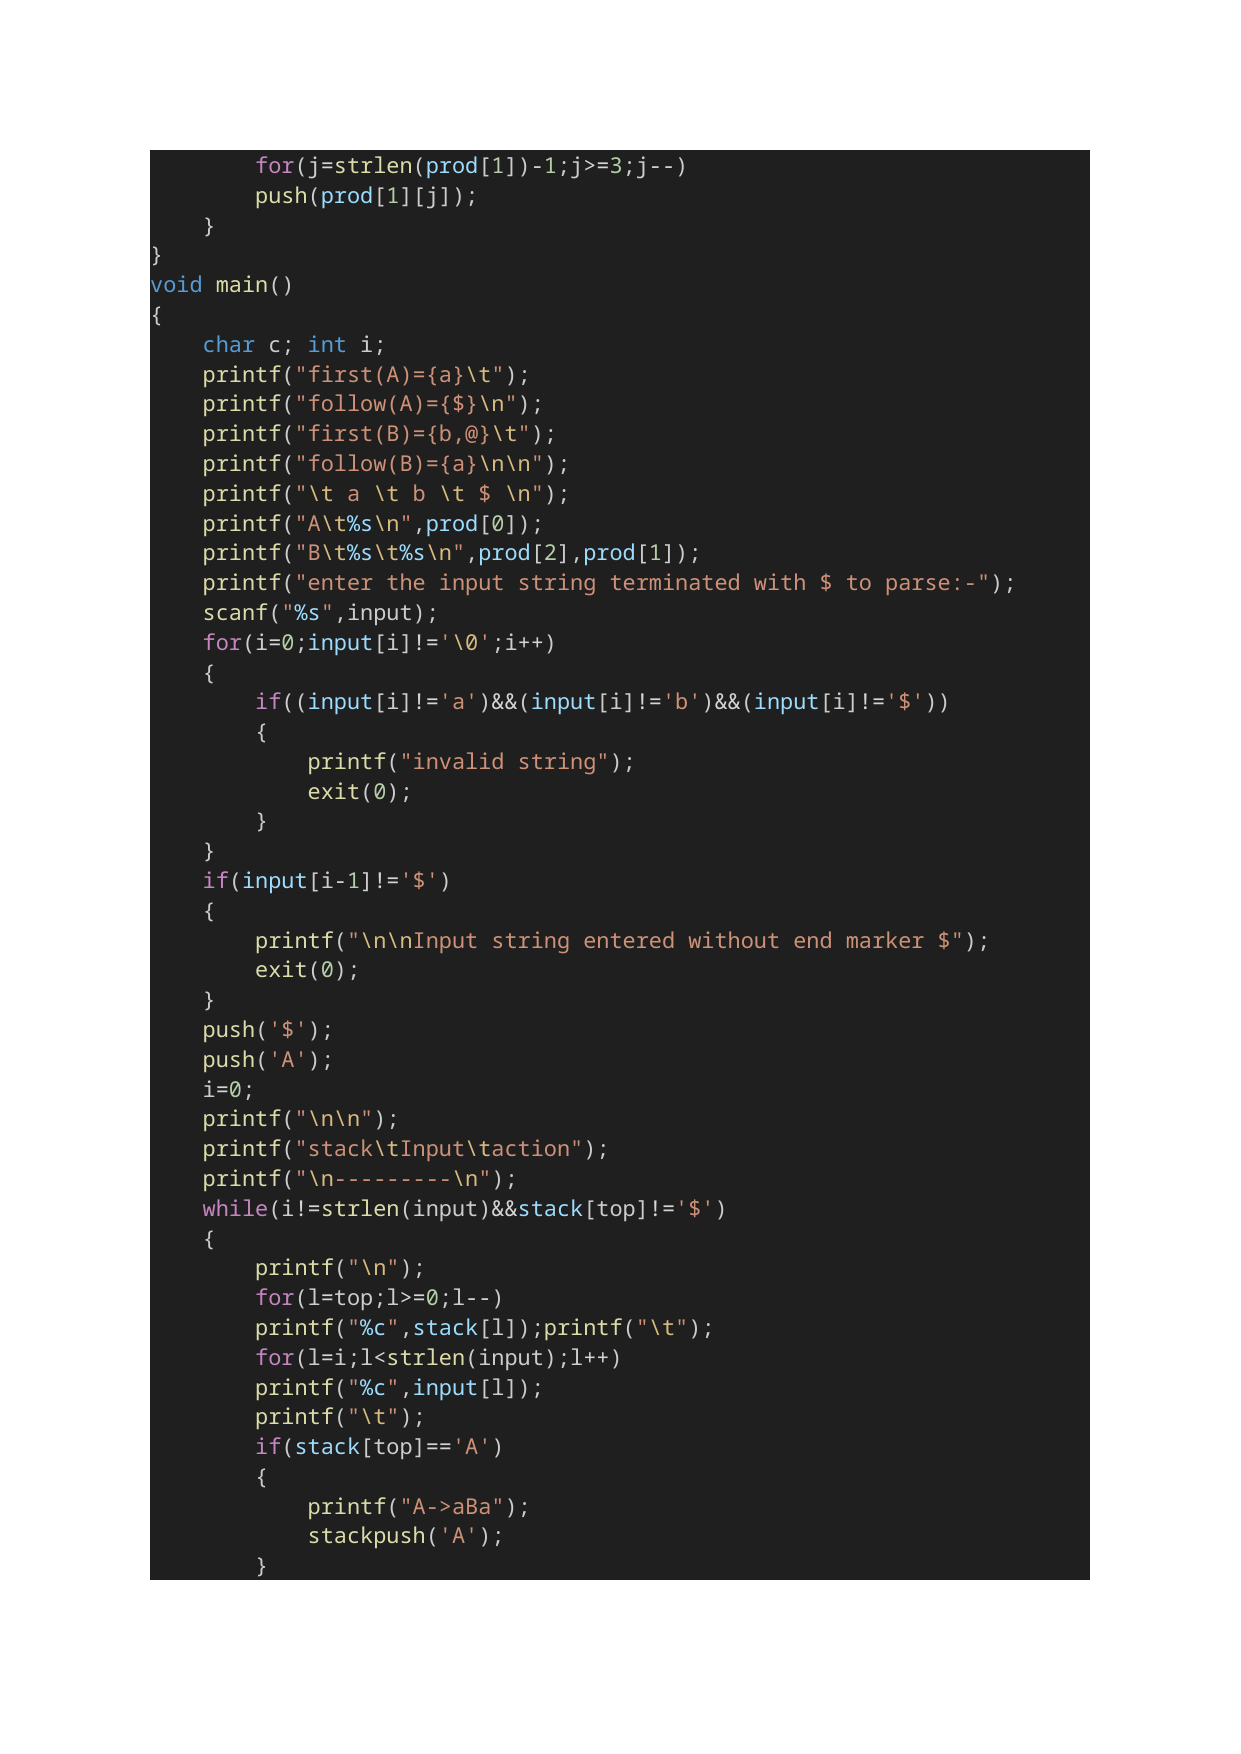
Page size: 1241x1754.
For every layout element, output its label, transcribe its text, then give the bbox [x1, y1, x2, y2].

text push(prod[1][j]); [150, 180, 1090, 209]
text scanf("%s",input); [150, 597, 1090, 627]
text printf("first(A)={a}\t"); [150, 358, 1090, 388]
text } [150, 984, 1090, 1014]
text printf("\t"); [150, 1401, 1090, 1431]
text printf("\n\n"); [150, 1103, 1090, 1133]
text while(i!=strlen(input)&&stack[top]!='$') [150, 1193, 1090, 1222]
text for(l=i;l<strlen(input);l++) [150, 1342, 1090, 1371]
text push('A'); [150, 1044, 1090, 1073]
text printf("%c",input[l]); [150, 1371, 1090, 1401]
text printf("enter the input string terminated with $ to parse:-"); [150, 567, 1090, 597]
text printf("B\t%s\t%s\n",prod[2],prod[1]); [150, 537, 1090, 567]
text printf("A->aBa"); [150, 1491, 1090, 1520]
text } [150, 835, 1090, 865]
text for(l=top;l>=0;l--) [150, 1282, 1090, 1312]
text for(j=strlen(prod[1])-1;j>=3;j--) [150, 150, 1090, 180]
text printf("\n"); [150, 1252, 1090, 1282]
text printf("\n---------\n"); [150, 1163, 1090, 1193]
text i=0; [150, 1073, 1090, 1103]
text push('$'); [150, 1014, 1090, 1044]
text exit(0); [150, 776, 1090, 805]
text { [150, 1222, 1090, 1252]
text { [150, 716, 1090, 746]
text if(stack[top]=='A') [150, 1431, 1090, 1461]
text { [150, 656, 1090, 686]
text exit(0); [150, 954, 1090, 984]
text printf("invalid string"); [150, 746, 1090, 776]
text { [150, 299, 1090, 329]
text printf("stack\tInput\taction"); [150, 1133, 1090, 1163]
text void main() [150, 269, 1090, 299]
text } [150, 1550, 1090, 1580]
text printf("first(B)={b,@}\t"); [150, 418, 1090, 448]
text } [150, 239, 1090, 269]
text printf("follow(A)={$}\n"); [150, 388, 1090, 418]
text printf("\t a \t b \t $ \n"); [150, 478, 1090, 507]
text if(input[i-1]!='$') [150, 865, 1090, 895]
text stackpush('A'); [150, 1520, 1090, 1550]
text printf("\n\nInput string entered without end marker $"); [150, 924, 1090, 954]
text } [150, 209, 1090, 239]
text printf("%c",stack[l]);printf("\t"); [150, 1312, 1090, 1342]
text printf("A\t%s\n",prod[0]); [150, 507, 1090, 537]
text for(i=0;input[i]!='\0';i++) [150, 627, 1090, 656]
text printf("follow(B)={a}\n\n"); [150, 448, 1090, 478]
text char c; int i; [150, 329, 1090, 358]
text { [150, 895, 1090, 924]
text { [150, 1461, 1090, 1491]
text } [150, 805, 1090, 835]
text if((input[i]!='a')&&(input[i]!='b')&&(input[i]!='$')) [150, 686, 1090, 716]
